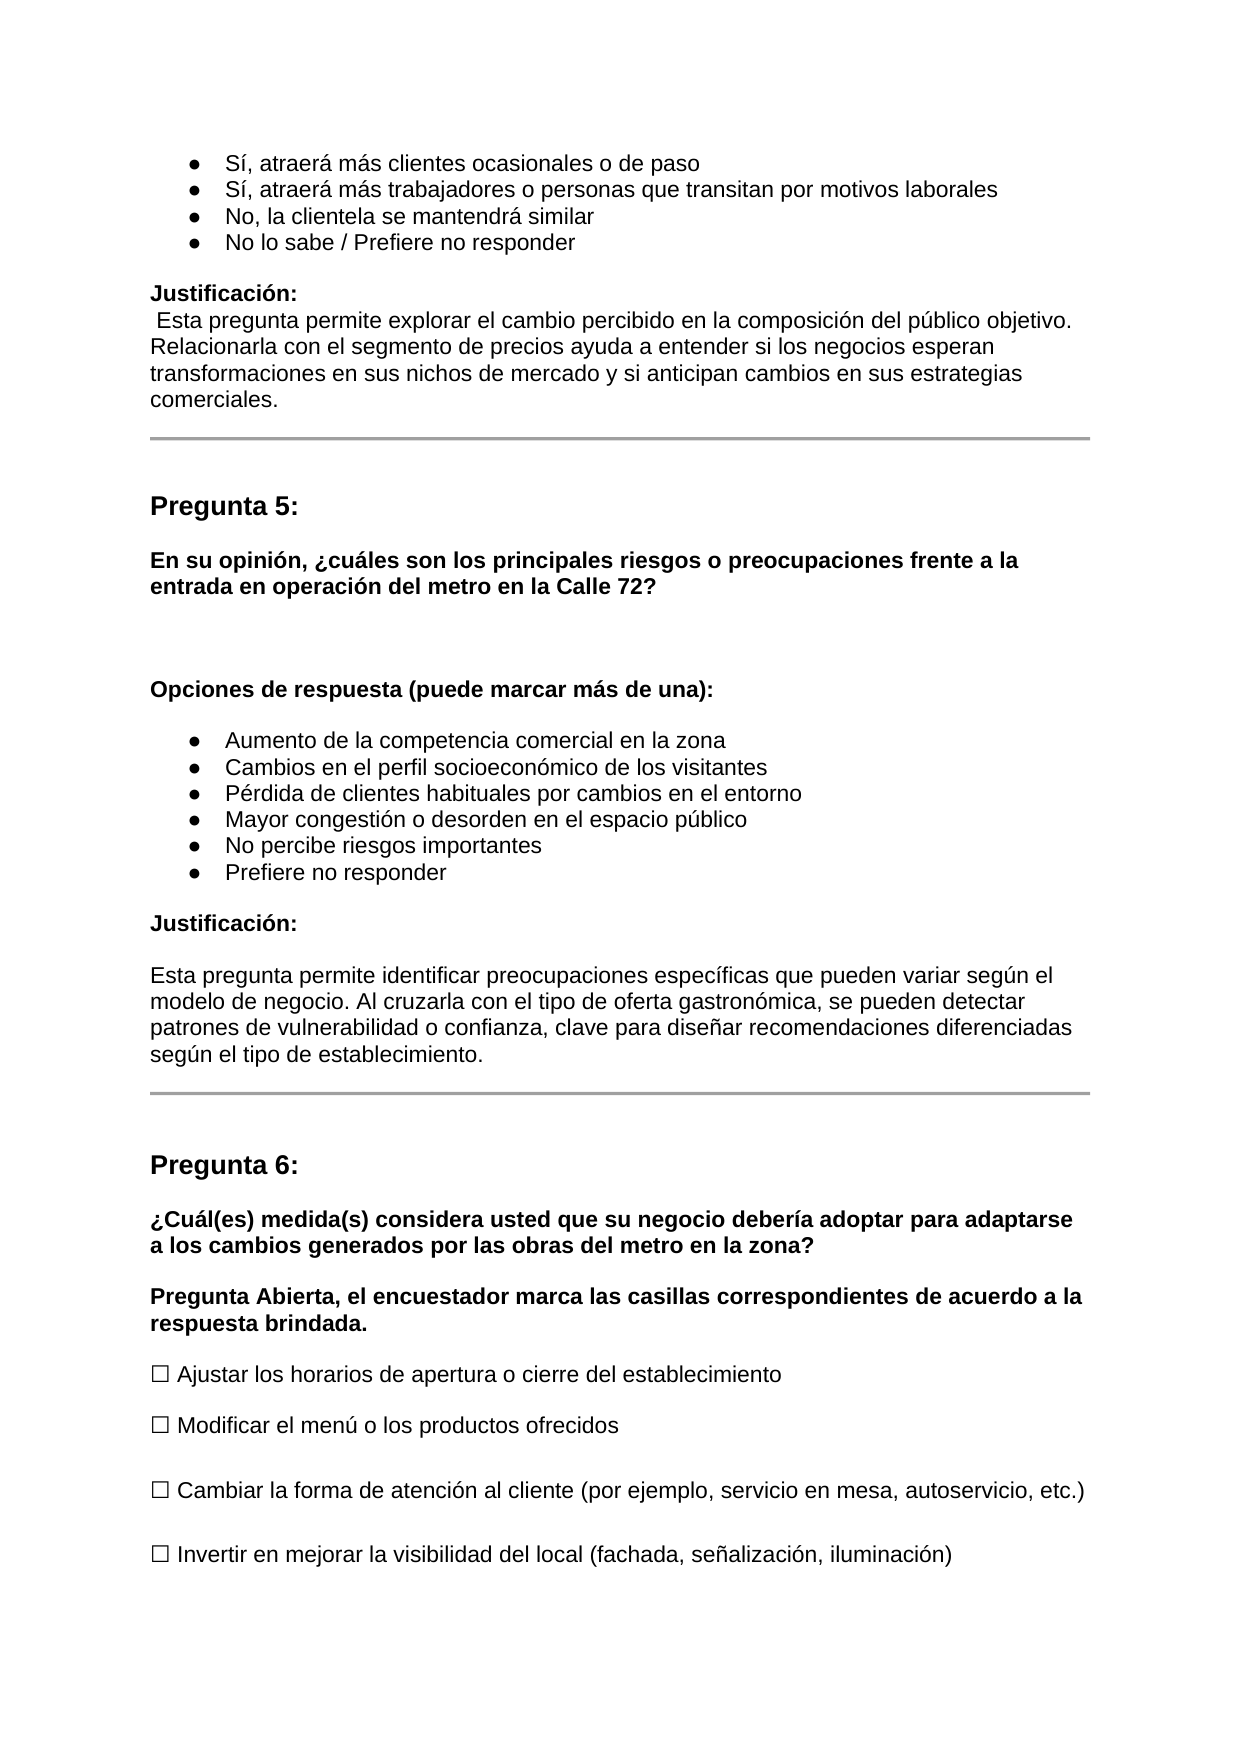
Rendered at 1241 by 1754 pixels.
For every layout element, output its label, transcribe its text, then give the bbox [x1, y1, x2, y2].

list No, la clientela se mantendrá similar [187, 203, 1090, 229]
text En su opinión, ¿cuáles son los principales riesgos o preocupaciones frente a la entrada en operación del metro en la Calle 72? [150, 547, 1090, 599]
subtitle Pregunta 5: [150, 490, 1090, 522]
list Mayor congestión o desorden en el espacio público [187, 806, 1090, 832]
list Sí, atraerá más trabajadores o personas que transitan por motivos laborales [187, 176, 1090, 203]
list Cambios en el perfil socioeconómico de los visitantes [187, 753, 1090, 780]
text ☐ Cambiar la forma de atención al cliente (por ejemplo, servicio en mesa, autoservicio, etc.) [150, 1477, 1090, 1503]
text Opciones de respuesta (puede marcar más de una): [150, 676, 1090, 702]
text Pregunta Abierta, el encuestador marca las casillas correspondientes de acuerdo a la respuesta brindada. [150, 1283, 1090, 1336]
list Prefiere no responder [187, 859, 1090, 885]
text Esta pregunta permite identificar preocupaciones específicas que pueden variar según el modelo de negocio. Al cruzarla con el tipo de oferta gastronómica, se pueden detectar patrones de vulnerabilidad o confianza, clave para diseñar recomendaciones diferenciadas según el tipo de establecimiento. [150, 962, 1090, 1067]
list No percibe riesgos importantes [187, 832, 1090, 859]
text Justificación: Esta pregunta permite explorar el cambio percibido en la composición del público objetivo. Relacionarla con el segmento de precios ayuda a entender si los negocios esperan transformaciones en sus nichos de mercado y si anticipan cambios en sus estrategias comerciales. [150, 280, 1090, 412]
subtitle Pregunta 6: [150, 1149, 1090, 1181]
list Aumento de la competencia comercial en la zona [187, 727, 1090, 753]
text ¿Cuál(es) medida(s) considera usted que su negocio debería adoptar para adaptarse a los cambios generados por las obras del metro en la zona? [150, 1206, 1090, 1258]
text ☐ Invertir en mejorar la visibilidad del local (fachada, señalización, iluminación) [150, 1541, 1090, 1568]
text Justificación: [150, 910, 1090, 937]
list Pérdida de clientes habituales por cambios en el entorno [187, 780, 1090, 806]
list No lo sabe / Prefiere no responder [187, 229, 1090, 255]
text ☐ Modificar el menú o los productos ofrecidos [150, 1412, 1090, 1439]
text ☐ Ajustar los horarios de apertura o cierre del establecimiento [150, 1361, 1090, 1387]
list Sí, atraerá más clientes ocasionales o de paso [187, 150, 1090, 176]
